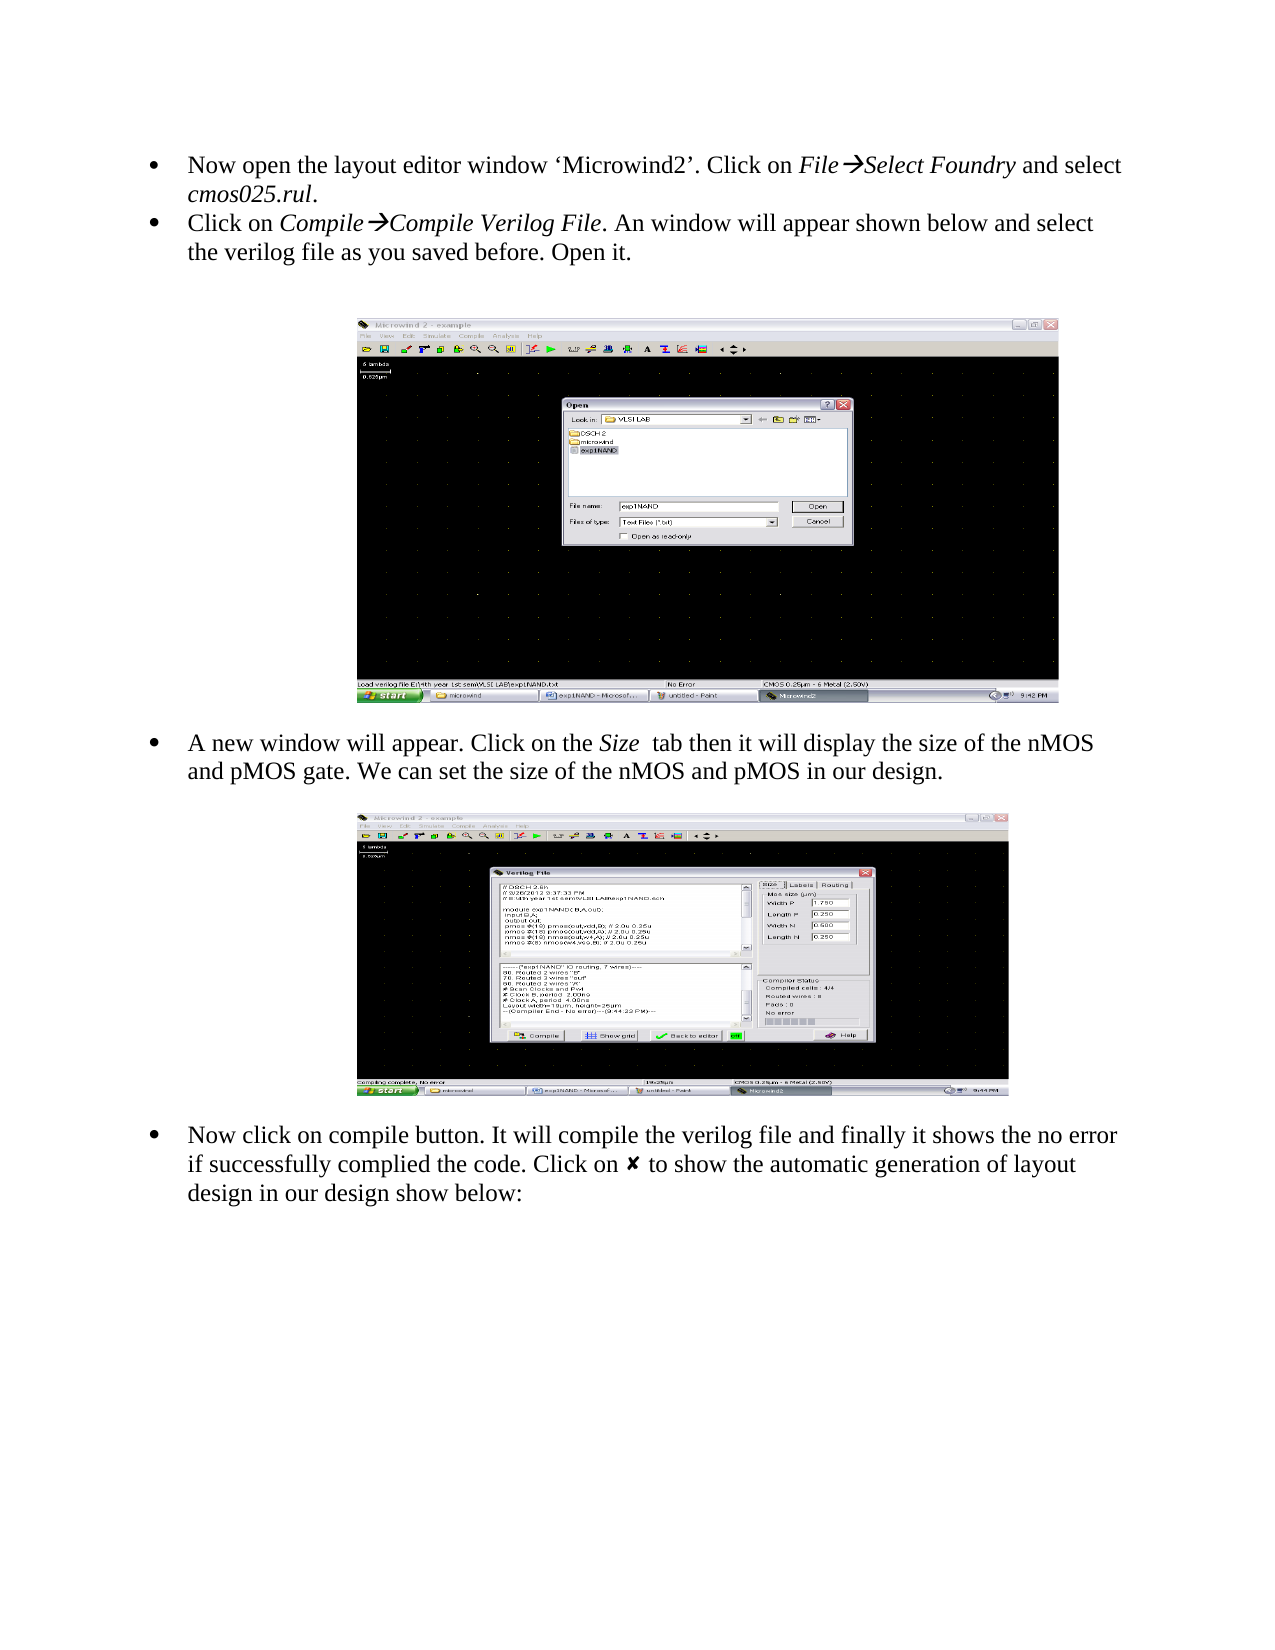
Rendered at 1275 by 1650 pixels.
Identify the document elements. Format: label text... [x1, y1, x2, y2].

list Now open the layout editor window ‘Microwind2’. Click on FileSelect Foundry and select cmos025.rul. [150, 150, 1125, 208]
list Click on CompileCompile Verilog File. An window will appear shown below and select the verilog file as you saved before. Open it. [150, 208, 1125, 265]
picture [357, 813, 1009, 1096]
list A new window will appear. Click on the Size tab then it will display the size of the nMOS and pMOS gate. We can set the size of the nMOS and pMOS in our design. [150, 728, 1125, 785]
list Now click on compile button. It will compile the verilog file and finally it shows the no error if successfully complied the code. Click on to show the automatic generation of layout design in our design show below: [150, 1120, 1125, 1206]
picture [357, 318, 1059, 703]
